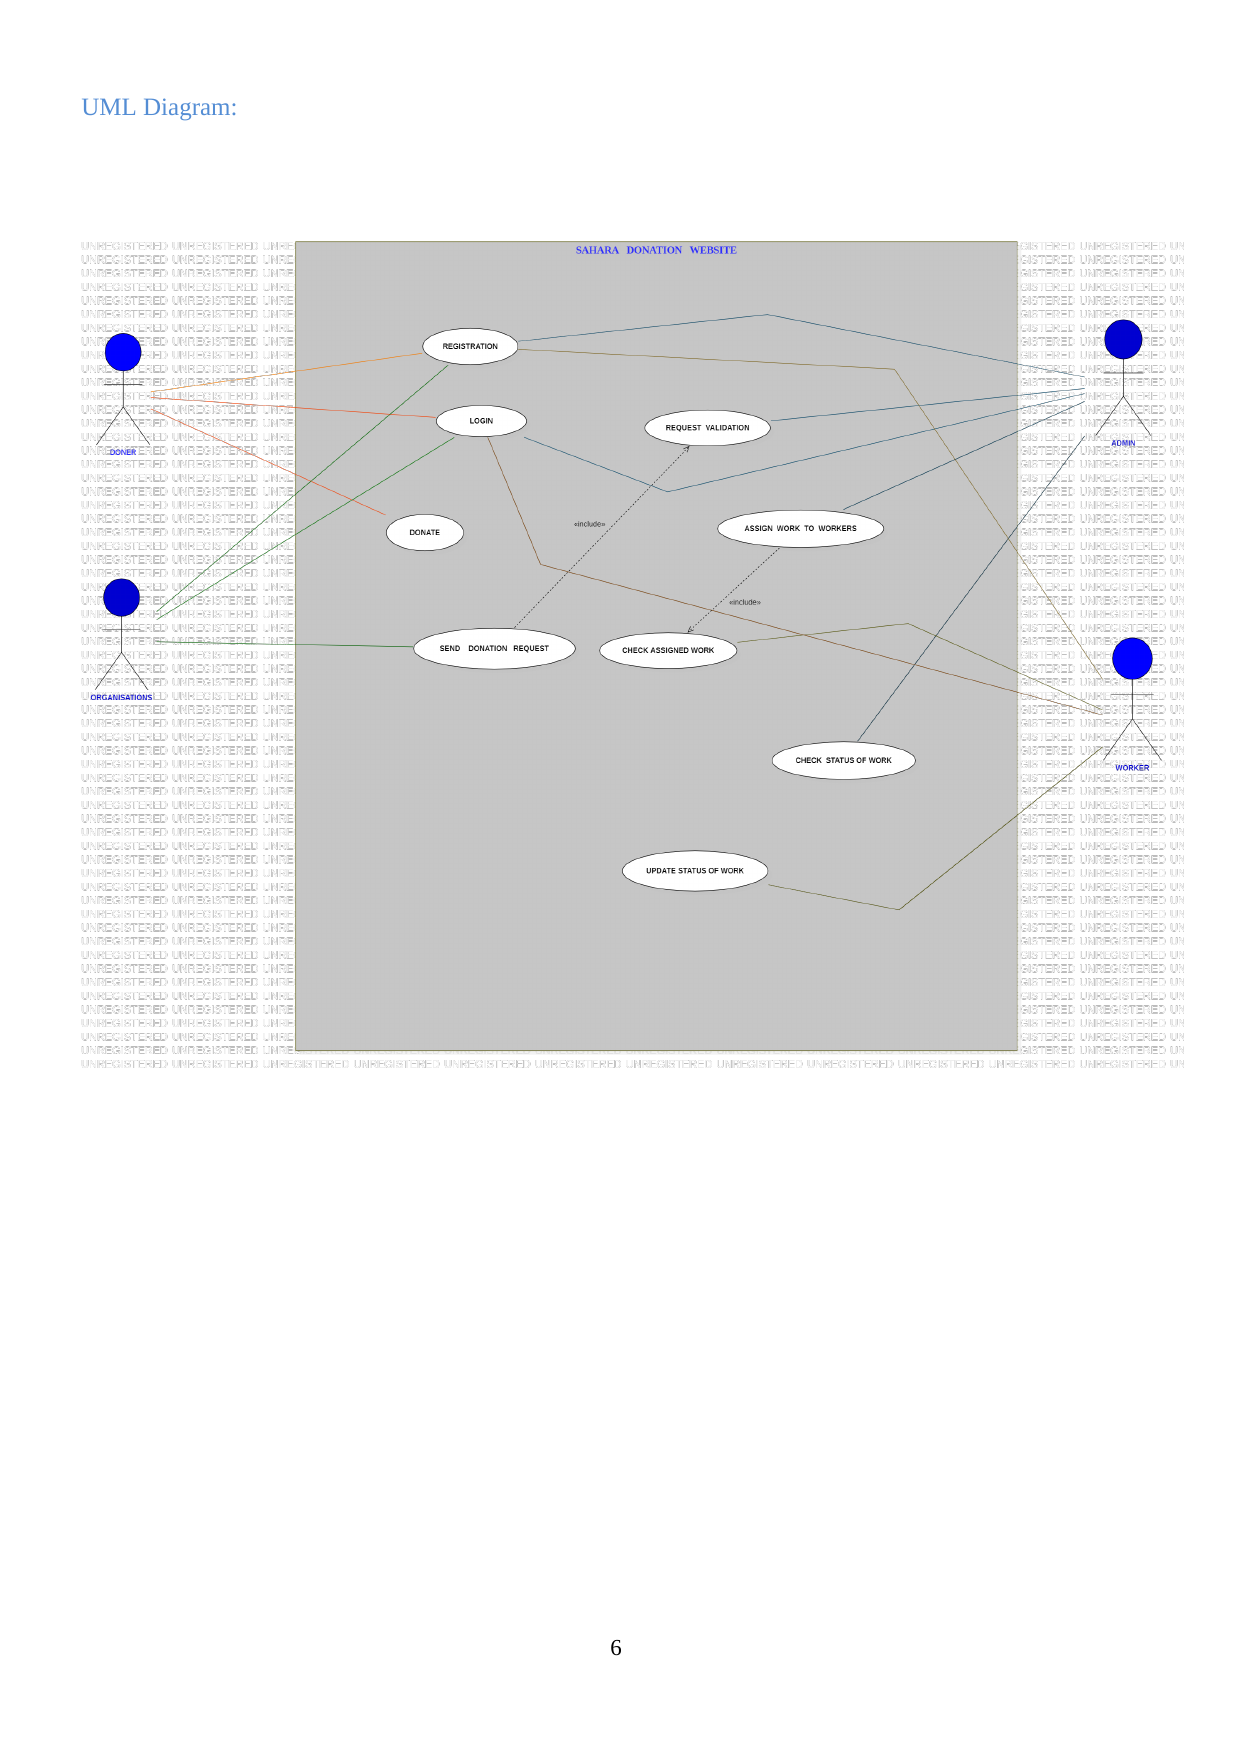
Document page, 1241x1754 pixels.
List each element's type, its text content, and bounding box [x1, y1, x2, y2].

text UML Diagram: [81, 92, 1184, 120]
picture [81, 236, 1184, 1073]
